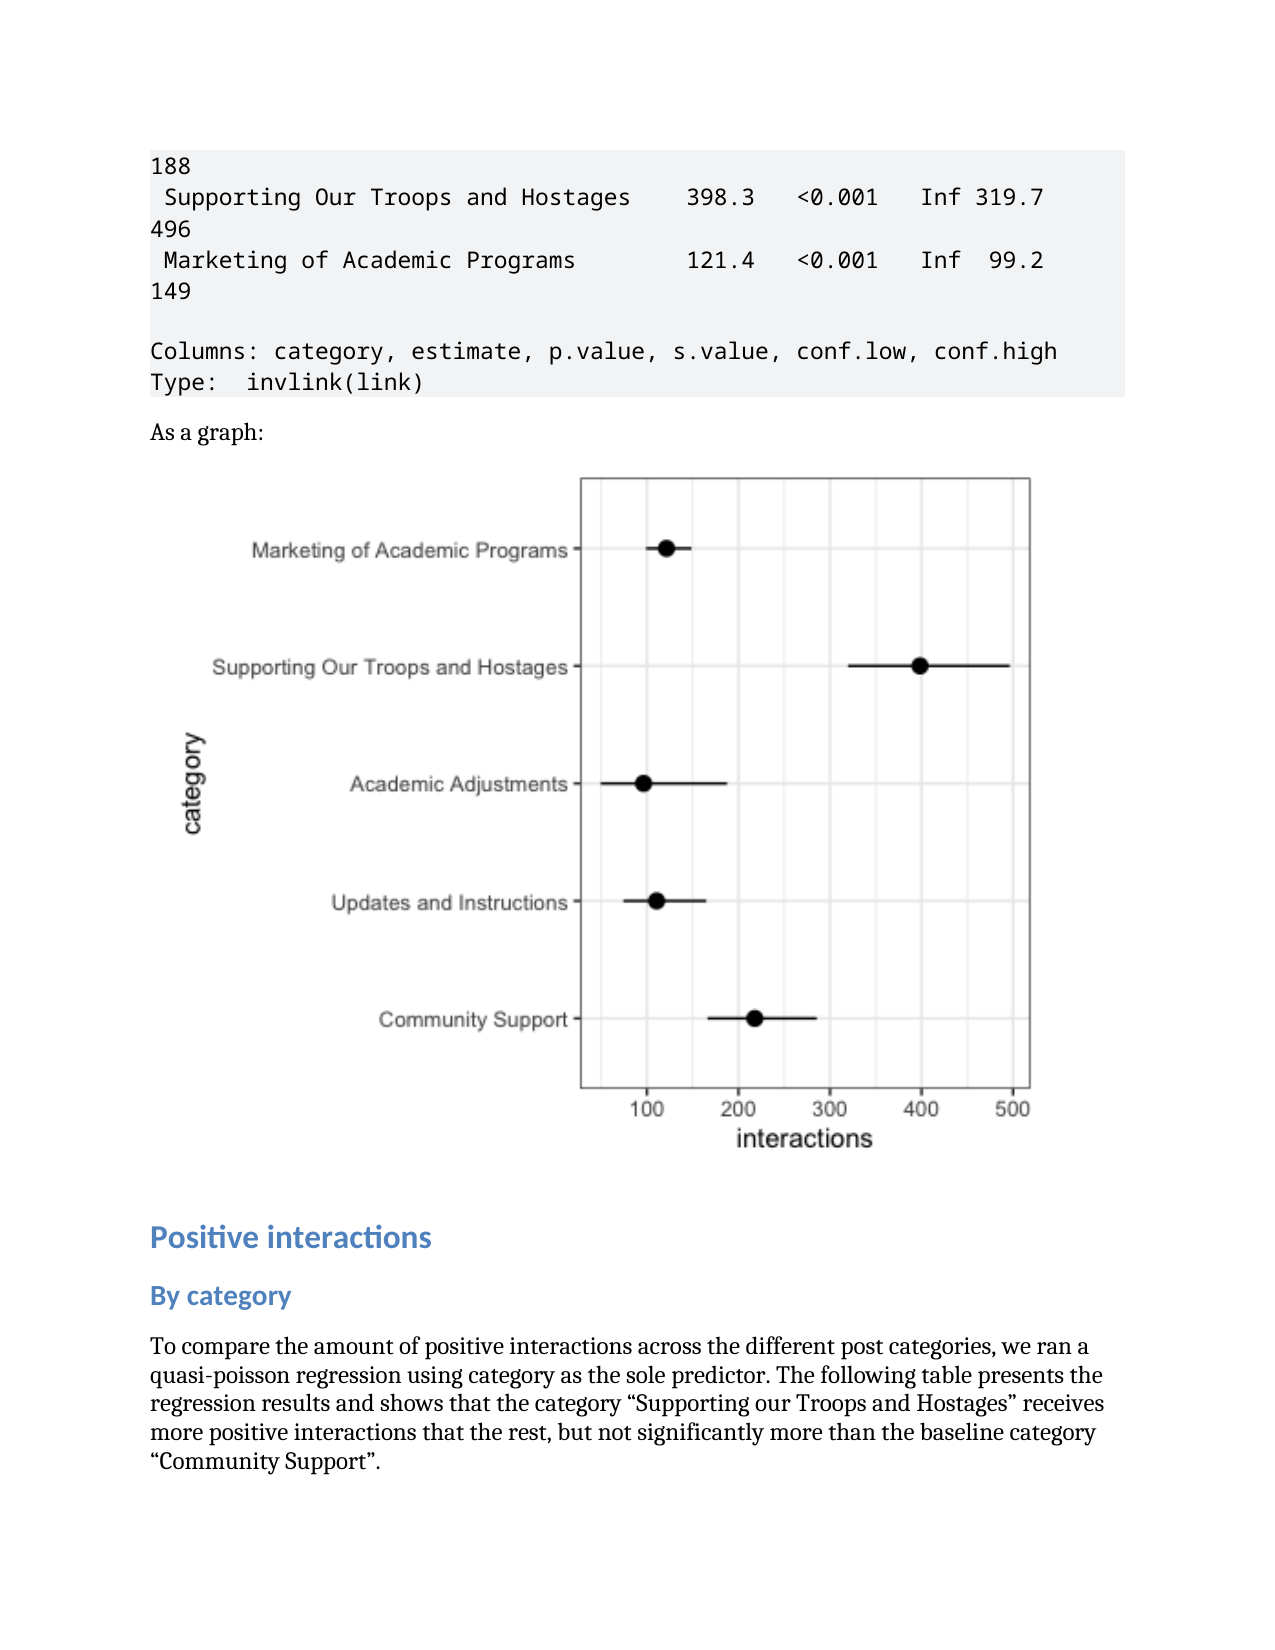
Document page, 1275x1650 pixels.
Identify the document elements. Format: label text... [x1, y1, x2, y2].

subtitle Positive interactions [150, 1216, 1125, 1257]
subtitle By category [150, 1277, 1125, 1313]
text As a graph: [150, 418, 1125, 447]
picture [168, 465, 1044, 1166]
text To compare the amount of positive interactions across the different post categories, we ran a quasi-poisson regression using category as the sole predictor. The following table presents the regression results and shows that the category “Supporting our Troops and Hostages” receives more positive interactions that the rest, but not significantly more than the baseline category “Community Support”. [150, 1332, 1125, 1476]
